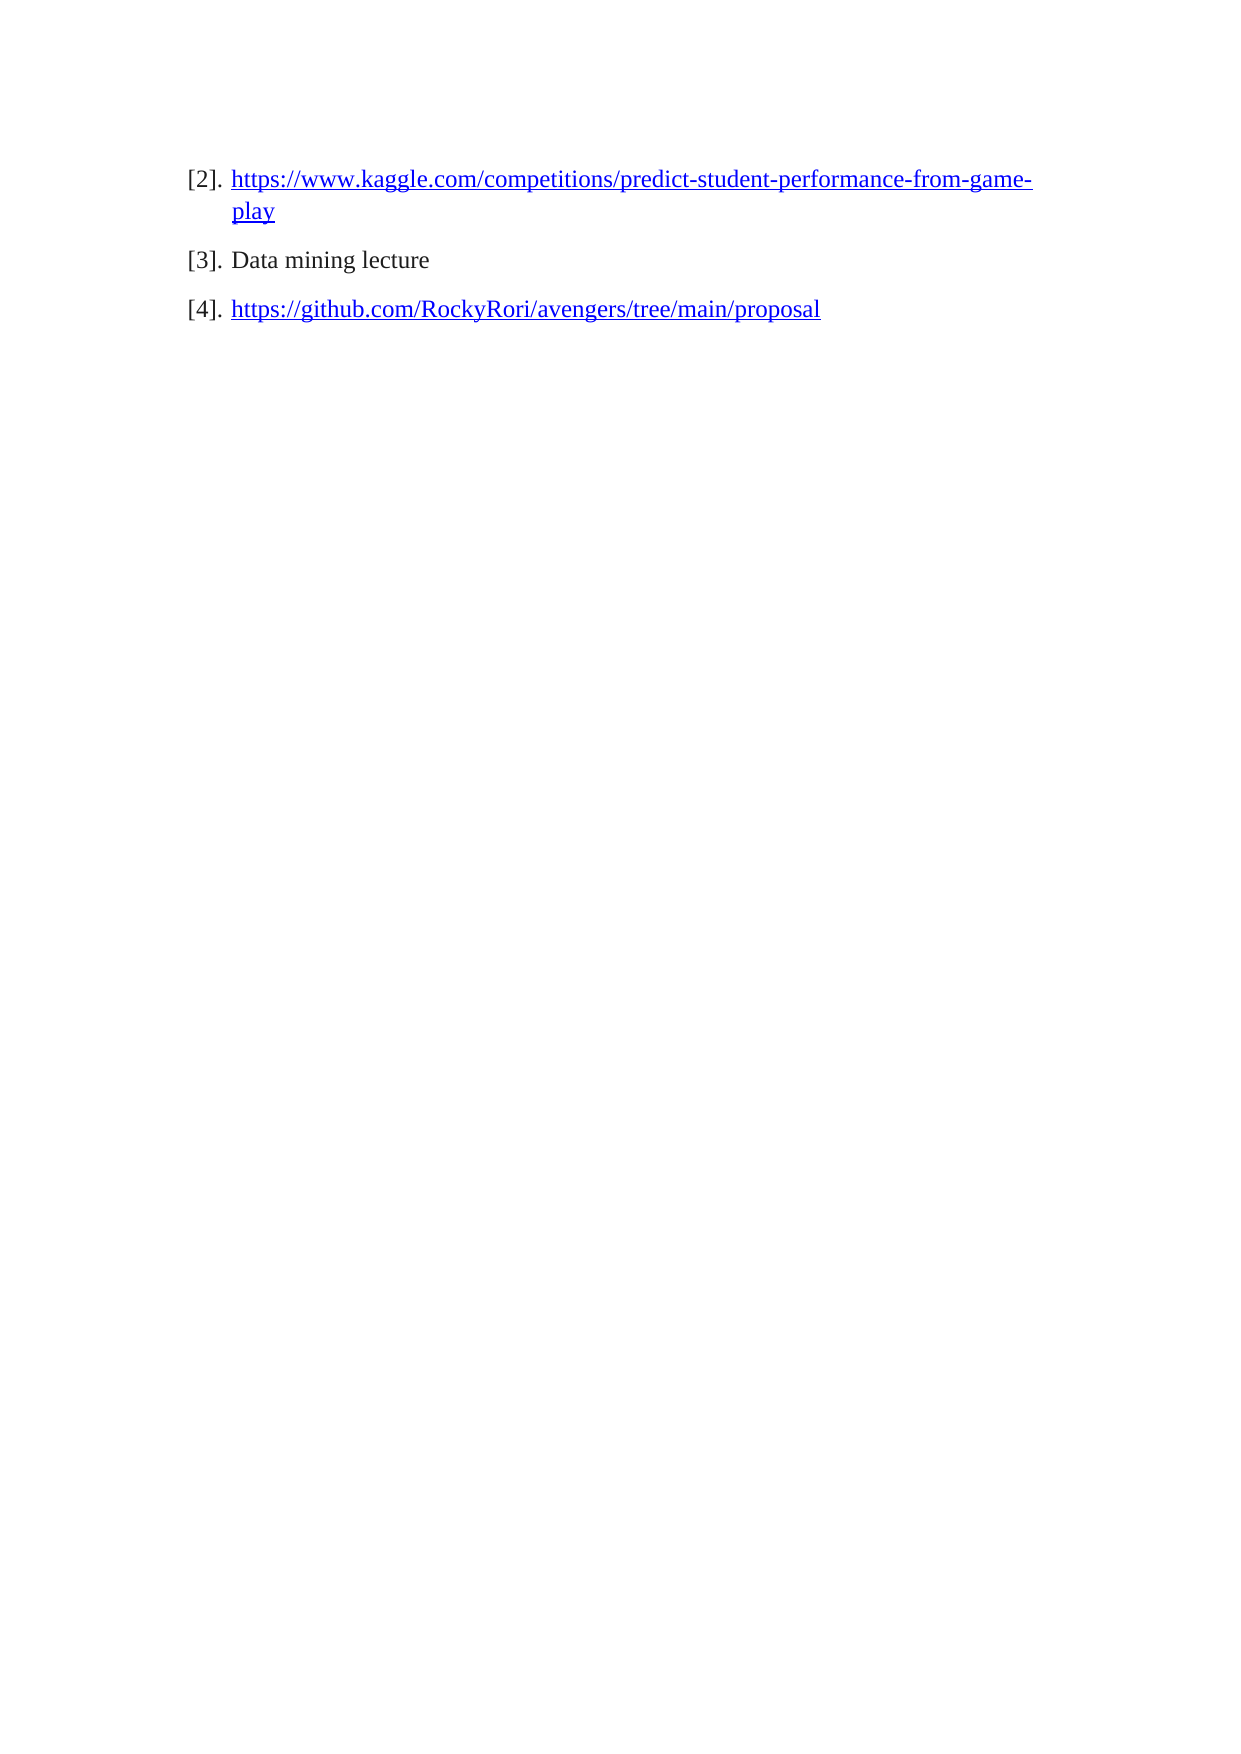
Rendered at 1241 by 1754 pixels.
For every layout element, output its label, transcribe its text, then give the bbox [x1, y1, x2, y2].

list https://github.com/RockyRori/avengers/tree/main/proposal [187, 292, 1053, 324]
list Data mining lecture [187, 243, 1053, 276]
list https://www.kaggle.com/competitions/predict-student-performance-from-game-play [187, 162, 1053, 227]
